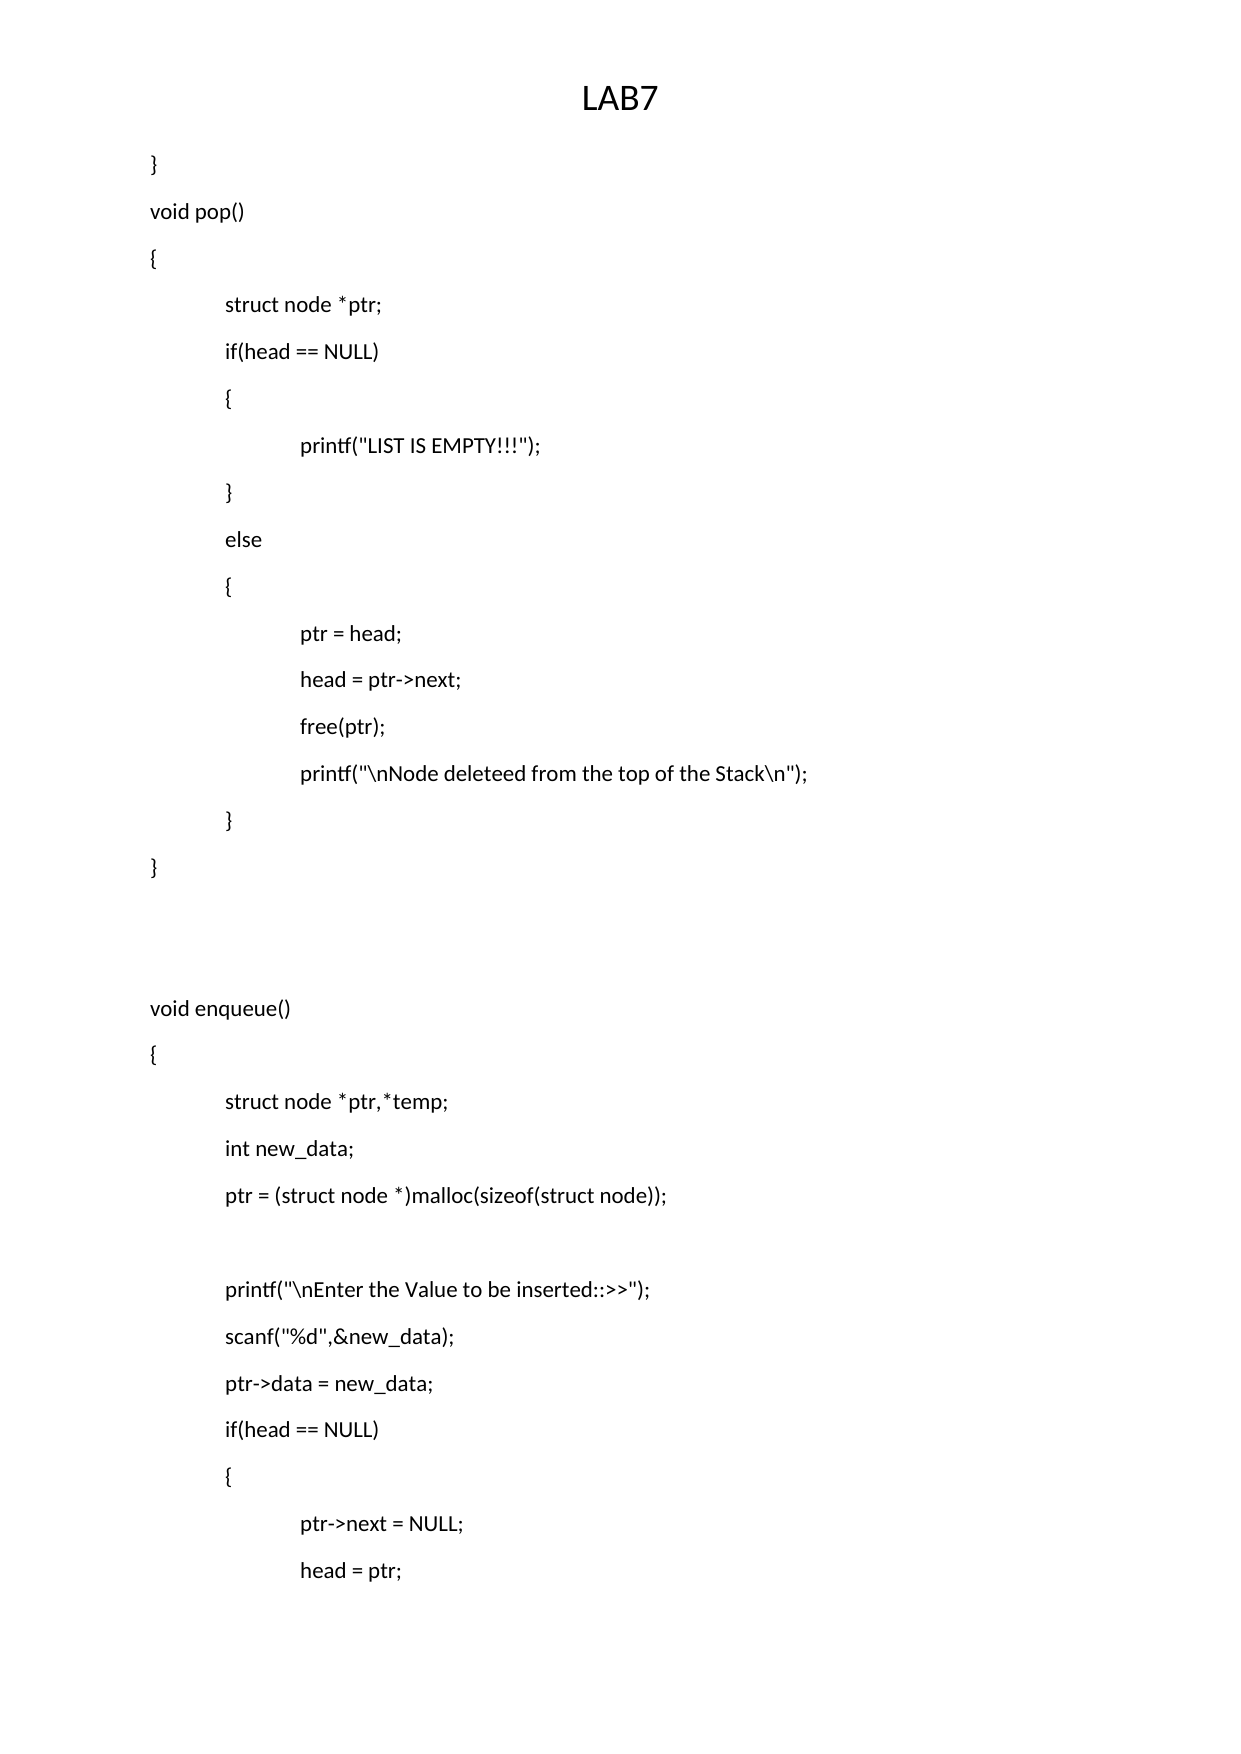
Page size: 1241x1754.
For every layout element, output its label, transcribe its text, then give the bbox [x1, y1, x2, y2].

text else [150, 525, 1090, 553]
text { [150, 1041, 1090, 1069]
text } [150, 806, 1090, 834]
text head = ptr->next; [150, 666, 1090, 694]
text { [150, 384, 1090, 412]
text free(ptr); [150, 712, 1090, 741]
text void enqueue() [150, 994, 1090, 1022]
text printf("LIST IS EMPTY!!!"); [150, 431, 1090, 459]
text ptr = head; [150, 619, 1090, 647]
text head = ptr; [150, 1556, 1090, 1584]
text } [150, 150, 1090, 178]
text { [150, 572, 1090, 600]
text scanf("%d",&new_data); [150, 1322, 1090, 1350]
text ptr = (struct node *)malloc(sizeof(struct node)); [150, 1181, 1090, 1209]
text int new_data; [150, 1134, 1090, 1162]
text ptr->next = NULL; [150, 1509, 1090, 1537]
text } [150, 853, 1090, 881]
text if(head == NULL) [150, 1416, 1090, 1444]
text ptr->data = new_data; [150, 1369, 1090, 1397]
text printf("\nEnter the Value to be inserted::>>"); [150, 1275, 1090, 1303]
text struct node *ptr,*temp; [150, 1087, 1090, 1116]
text printf("\nNode deleteed from the top of the Stack\n"); [150, 759, 1090, 787]
text if(head == NULL) [150, 337, 1090, 366]
text { [150, 244, 1090, 272]
text void pop() [150, 197, 1090, 225]
text } [150, 478, 1090, 506]
text struct node *ptr; [150, 291, 1090, 319]
text { [150, 1462, 1090, 1491]
